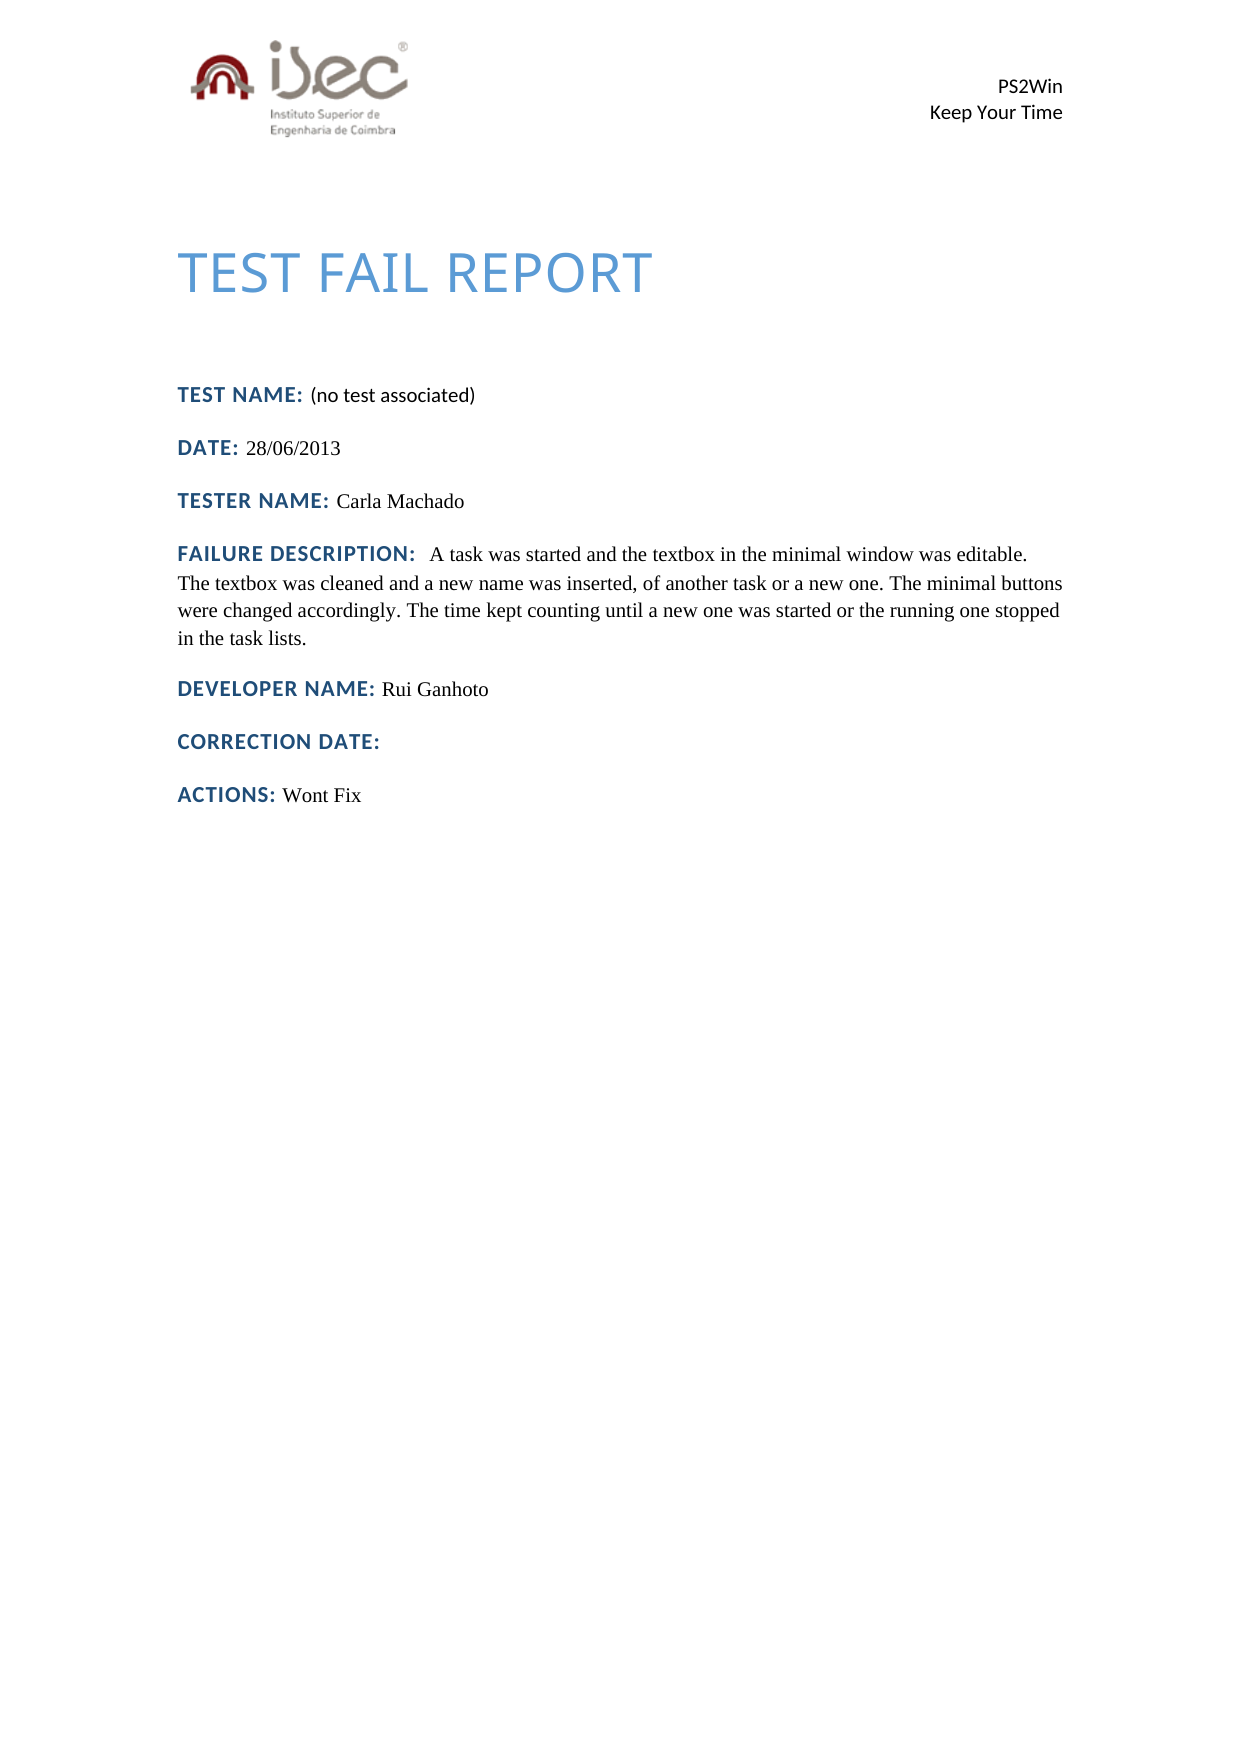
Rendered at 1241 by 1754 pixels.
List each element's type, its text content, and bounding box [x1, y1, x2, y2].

text Date: 28/06/2013 [177, 433, 1063, 461]
text Developer name: Rui Ganhoto [177, 674, 1063, 702]
text Actions: Wont Fix [177, 780, 1063, 808]
title Test fail Report [177, 235, 1063, 308]
text Failure description: A task was started and the textbox in the minimal window was editable. The textbox was cleaned and a new name was inserted, of another task or a new one. The minimal buttons were changed accordingly. The time kept counting until a new one was started or the running one stopped in the task lists. [177, 539, 1063, 650]
picture [190, 40, 408, 139]
text Test Name: (no test associated) [177, 380, 1063, 408]
text Tester Name: Carla Machado [177, 486, 1063, 514]
text Correction Date: [177, 727, 1063, 755]
